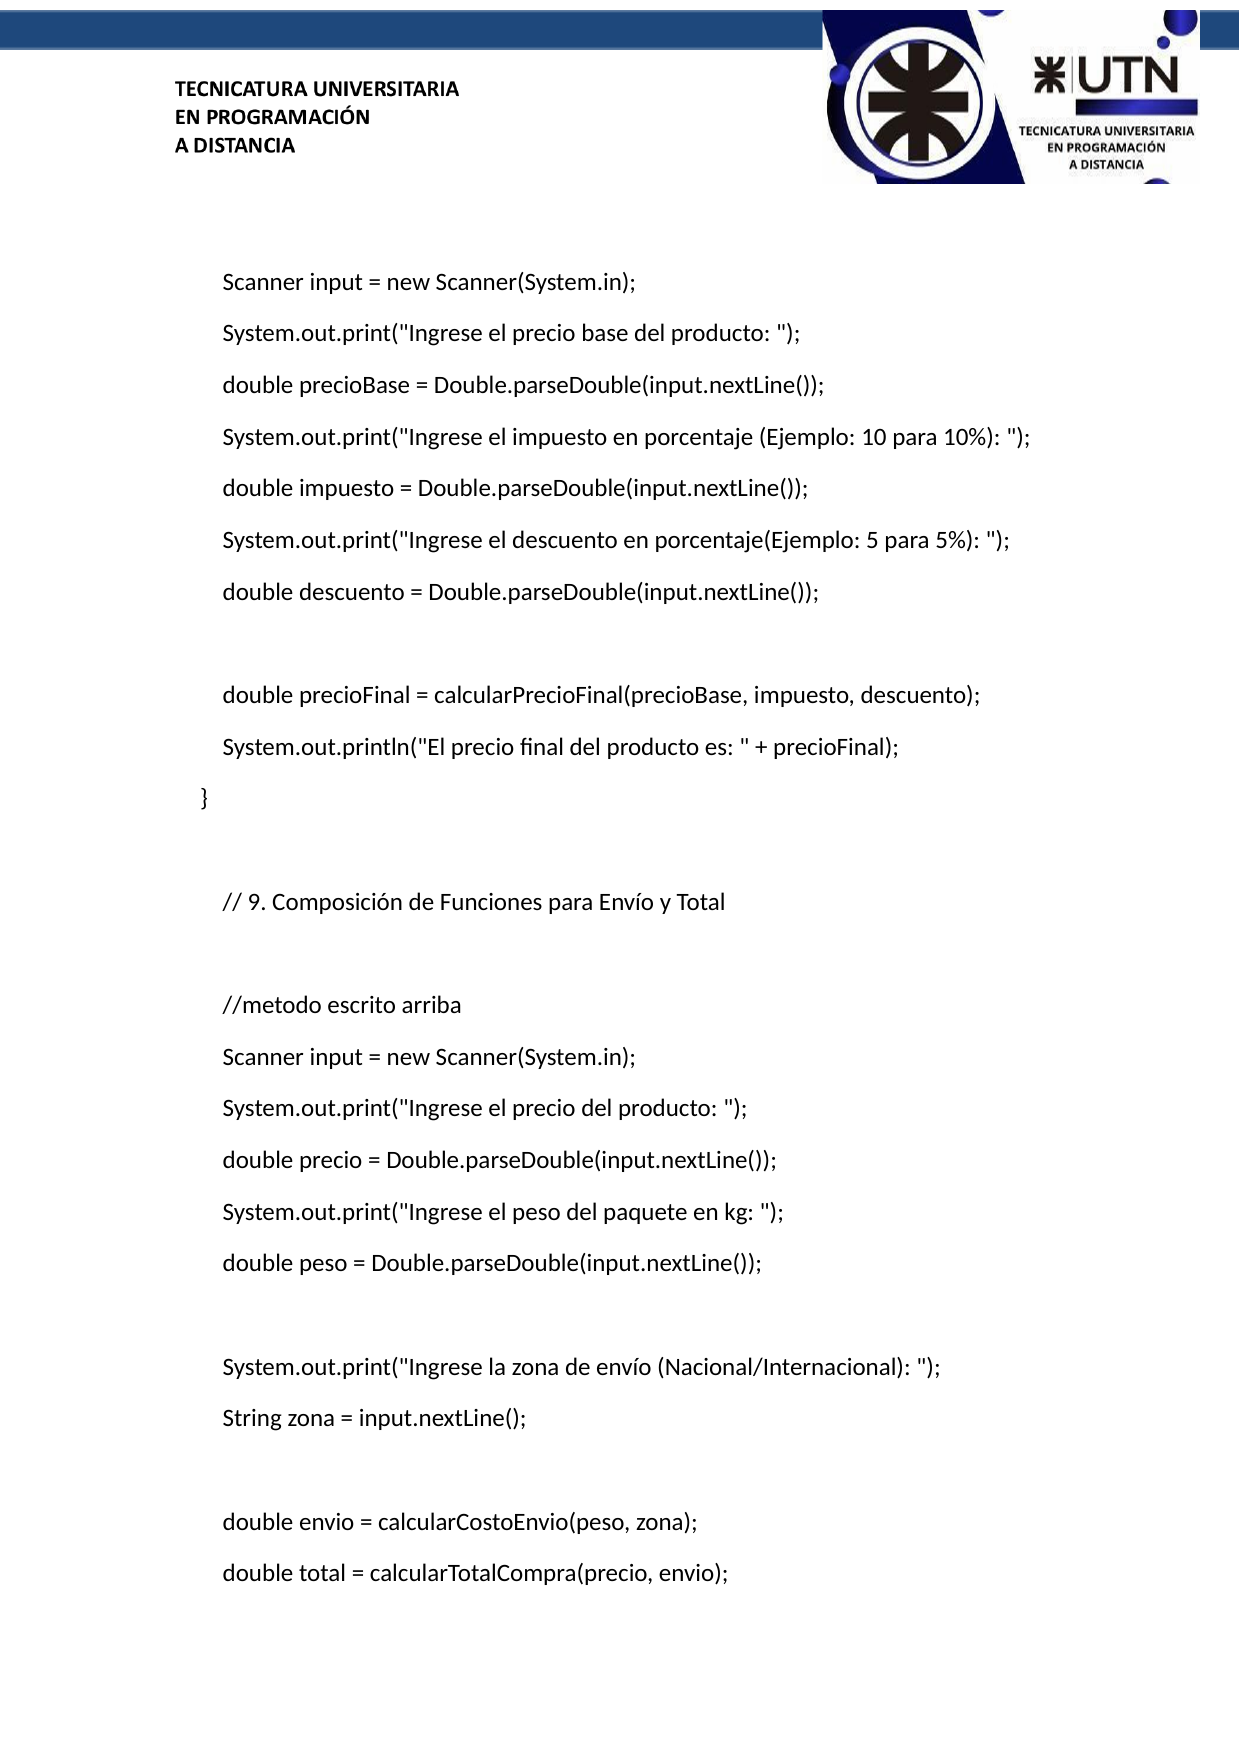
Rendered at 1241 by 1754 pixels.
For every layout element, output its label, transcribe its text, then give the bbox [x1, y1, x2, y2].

text double descuento = Double.parseDouble(input.nextLine()); [177, 576, 1078, 606]
text String zona = input.nextLine(); [177, 1402, 1078, 1433]
text System.out.print("Ingrese la zona de envío (Nacional/Internacional): "); [177, 1351, 1078, 1381]
text System.out.println("El precio final del producto es: " + precioFinal); [177, 731, 1078, 761]
text double peso = Double.parseDouble(input.nextLine()); [177, 1247, 1078, 1278]
text double precioBase = Double.parseDouble(input.nextLine()); [177, 369, 1078, 400]
text Scanner input = new Scanner(System.in); [177, 266, 1078, 296]
text // 9. Composición de Funciones para Envío y Total [177, 886, 1078, 916]
text double total = calcularTotalCompra(precio, envio); [177, 1557, 1078, 1588]
text double precio = Double.parseDouble(input.nextLine()); [177, 1144, 1078, 1175]
text double envio = calcularCostoEnvio(peso, zona); [177, 1506, 1078, 1536]
text Scanner input = new Scanner(System.in); [177, 1041, 1078, 1071]
text //metodo escrito arriba [177, 989, 1078, 1020]
text System.out.print("Ingrese el precio del producto: "); [177, 1092, 1078, 1123]
text System.out.print("Ingrese el impuesto en porcentaje (Ejemplo: 10 para 10%): "); [177, 421, 1078, 451]
text } [177, 782, 1078, 813]
text System.out.print("Ingrese el precio base del producto: "); [177, 317, 1078, 348]
text double impuesto = Double.parseDouble(input.nextLine()); [177, 472, 1078, 503]
text System.out.print("Ingrese el descuento en porcentaje(Ejemplo: 5 para 5%): "); [177, 524, 1078, 555]
picture [0, 0, 1239, 184]
text System.out.print("Ingrese el peso del paquete en kg: "); [177, 1196, 1078, 1226]
text double precioFinal = calcularPrecioFinal(precioBase, impuesto, descuento); [177, 679, 1078, 710]
